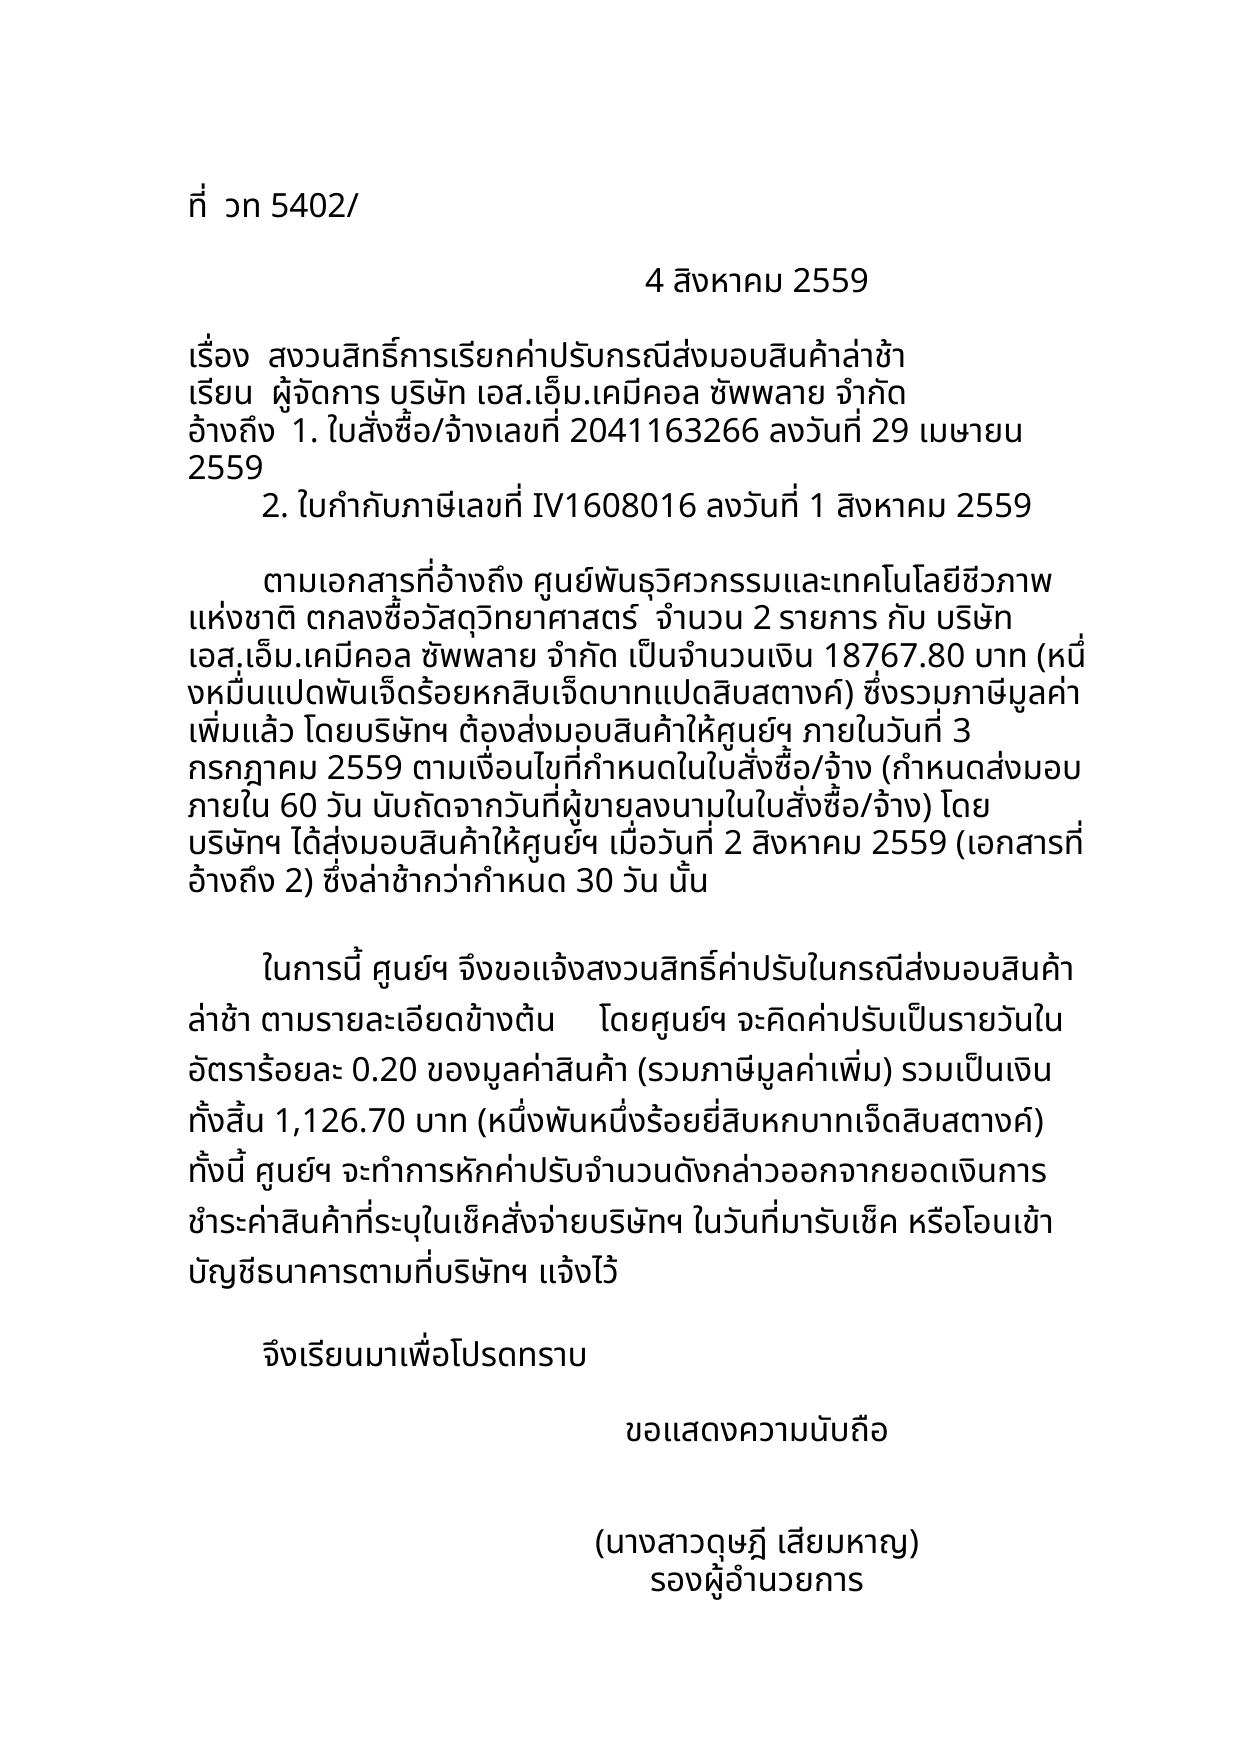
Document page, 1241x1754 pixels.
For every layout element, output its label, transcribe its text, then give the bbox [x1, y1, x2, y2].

text ในการนี้ ศูนย์ฯ จึงขอแจ้งสงวนสิทธิ์ค่าปรับในกรณีส่งมอบสินค้าล่าช้า ตามรายละเอียดข้างต้น โดยศูนย์ฯ จะคิดค่าปรับเป็นรายวันในอัตราร้อยละ 0.20 ของมูลค่าสินค้า (รวมภาษีมูลค่าเพิ่ม) รวมเป็นเงินทั้งสิ้น 1,126.70 บาท (หนึ่งพันหนึ่งร้อยยี่สิบหกบาทเจ็ดสิบสตางค์) ทั้งนี้ ศูนย์ฯ จะทำการหักค่าปรับจำนวนดังกล่าวออกจากยอดเงินการชำระค่าสินค้าที่ระบุในเช็คสั่งจ่ายบริษัทฯ ในวันที่มารับเช็ค หรือโอนเข้าบัญชีธนาคารตามที่บริษัทฯ แจ้งไว้ [187, 945, 1090, 1298]
text เรียน ผู้จัดการ บริษัท เอส.เอ็ม.เคมีคอล ซัพพลาย จำกัด [187, 375, 1090, 412]
text ตามเอกสารที่อ้างถึง ศูนย์พันธุวิศวกรรมและเทคโนโลยีชีวภาพแห่งชาติ ตกลงซื้อวัสดุวิทยาศาสตร์ จำนวน 2 รายการ กับ บริษัท เอส.เอ็ม.เคมีคอล ซัพพลาย จำกัด เป็นจำนวนเงิน 18767.80 บาท (หนึ่งหมื่นแปดพันเจ็ดร้อยหกสิบเจ็ดบาทแปดสิบสตางค์) ซึ่งรวมภาษีมูลค่าเพิ่มแล้ว โดยบริษัทฯ ต้องส่งมอบสินค้าให้ศูนย์ฯ ภายในวันที่ 3 กรกฎาคม 2559 ตามเงื่อนไขที่กำหนดในใบสั่งซื้อ/จ้าง (กำหนดส่งมอบภายใน 60 วัน นับถัดจากวันที่ผู้ขายลงนามในใบสั่งซื้อ/จ้าง) โดย บริษัทฯ ได้ส่งมอบสินค้าให้ศูนย์ฯ เมื่อวันที่ 2 สิงหาคม 2559 (เอกสารที่อ้างถึง 2) ซึ่งล่าช้ากว่ากำหนด 30 วัน นั้น [187, 562, 1090, 900]
text ที่ วท 5402/ [187, 187, 1090, 225]
text อ้างถึง 1. ใบสั่งซื้อ/จ้างเลขที่ 2041163266 ลงวันที่ 29 เมษายน 2559 [187, 412, 1090, 487]
text 4 สิงหาคม 2559 [423, 262, 1090, 300]
text จึงเรียนมาเพื่อโปรดทราบ [187, 1336, 1090, 1373]
text ขอแสดงความนับถือ [423, 1411, 1090, 1448]
text เรื่อง สงวนสิทธิ์การเรียกค่าปรับกรณีส่งมอบสินค้าล่าช้า [187, 337, 1090, 375]
text (นางสาวดุษฎี เสียมหาญ) [423, 1523, 1090, 1561]
text 2. ใบกำกับภาษีเลขที่ IV1608016 ลงวันที่ 1 สิงหาคม 2559 [187, 487, 1090, 525]
text รองผู้อำนวยการ [423, 1561, 1090, 1598]
